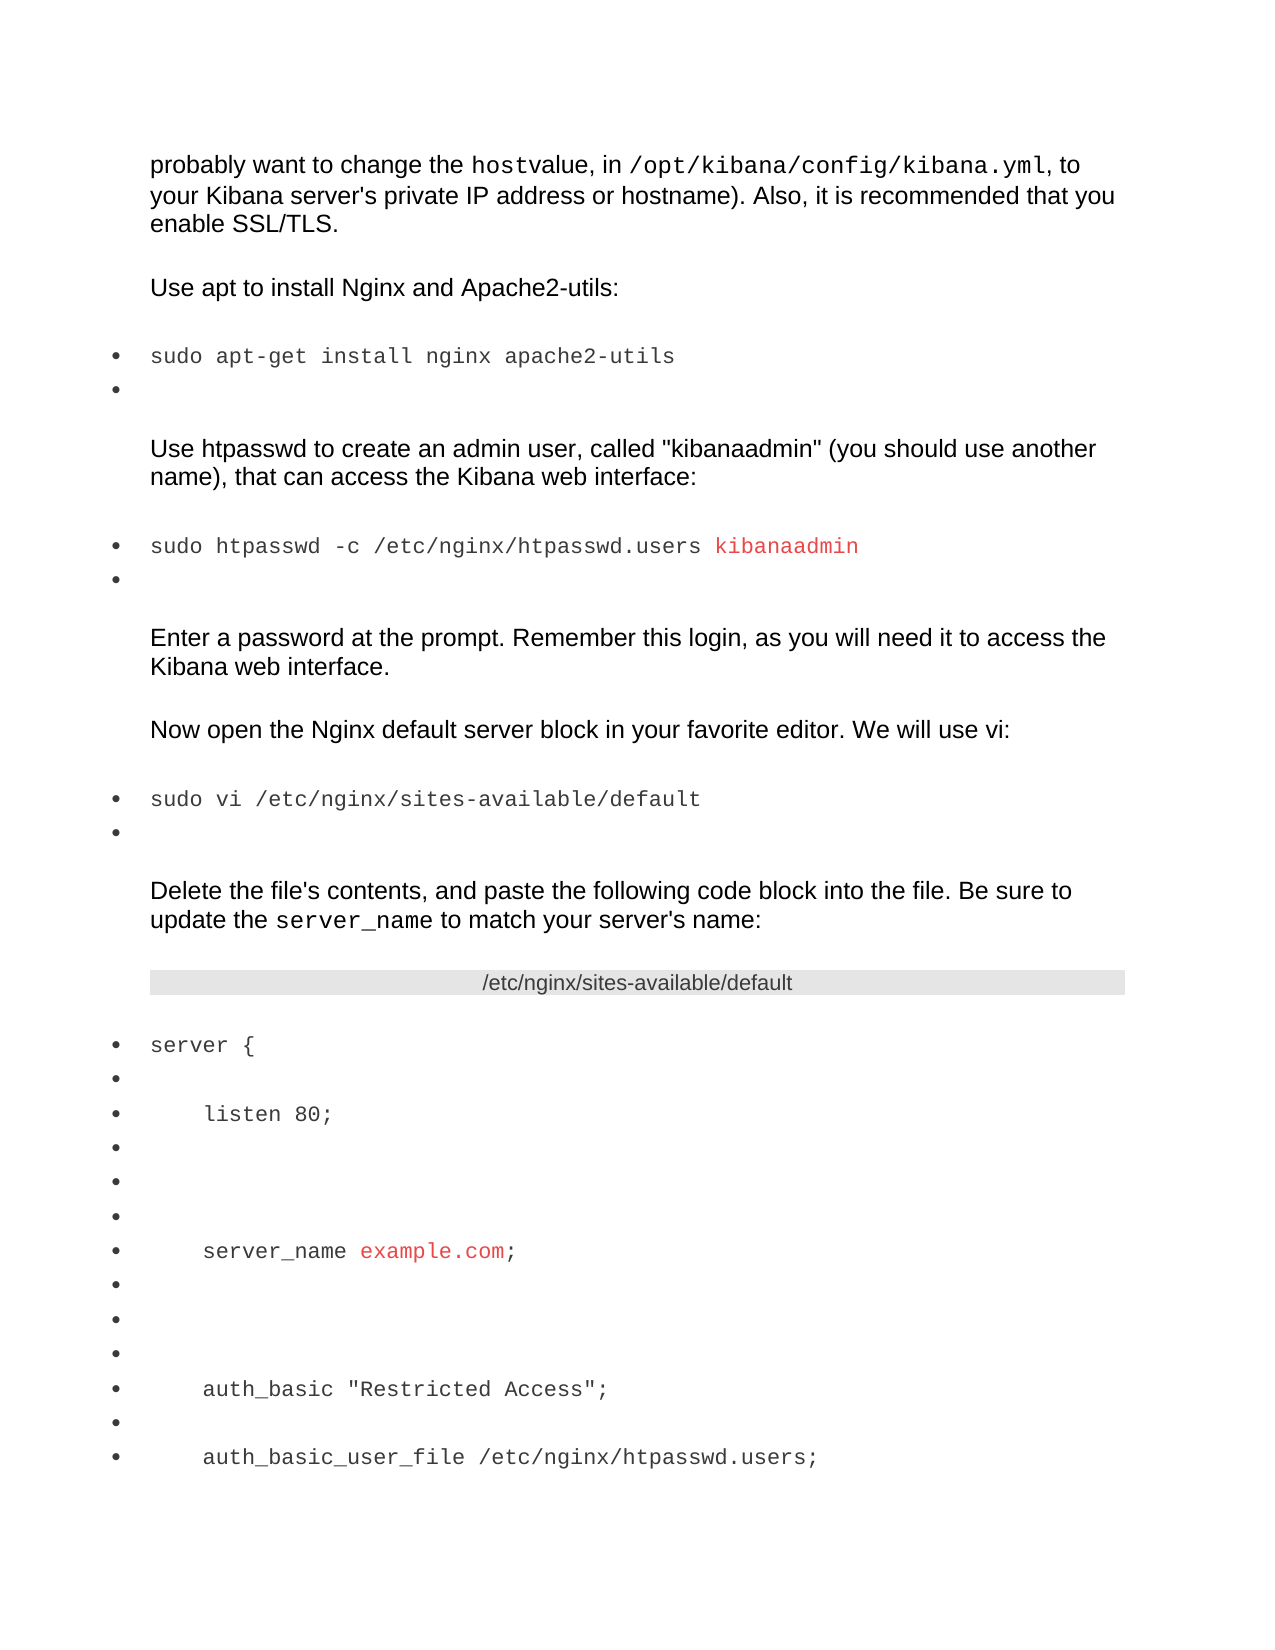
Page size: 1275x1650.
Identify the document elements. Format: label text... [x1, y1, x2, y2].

text Now open the Nginx default server block in your favorite editor. We will use vi: [150, 715, 1125, 744]
text Use htpasswd to create an admin user, called "kibanaadmin" (you should use another name), that can access the Kibana web interface: [150, 433, 1125, 491]
text Enter a password at the prompt. Remember this login, as you will need it to access the Kibana web interface. [150, 623, 1125, 681]
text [150, 150, 1125, 238]
text Delete the file's contents, and paste the following code block into the file. Be sure to update the server_name to match your server's name: [150, 876, 1125, 936]
list server { [112, 1024, 1125, 1059]
list auth_basic "Restricted Access"; [112, 1368, 1125, 1402]
text Use apt to install Nginx and Apache2-utils: [150, 272, 1125, 301]
list server_name example.com; [112, 1231, 1125, 1265]
list sudo vi /etc/nginx/sites-available/default [112, 778, 1125, 813]
list auth_basic_user_file /etc/nginx/htpasswd.users; [112, 1437, 1125, 1471]
text /etc/nginx/sites-available/default [150, 970, 1125, 995]
list listen 80; [112, 1093, 1125, 1127]
list sudo apt-get install nginx apache2-utils [112, 336, 1125, 370]
list sudo htpasswd -c /etc/nginx/htpasswd.users kibanaadmin [112, 525, 1125, 560]
